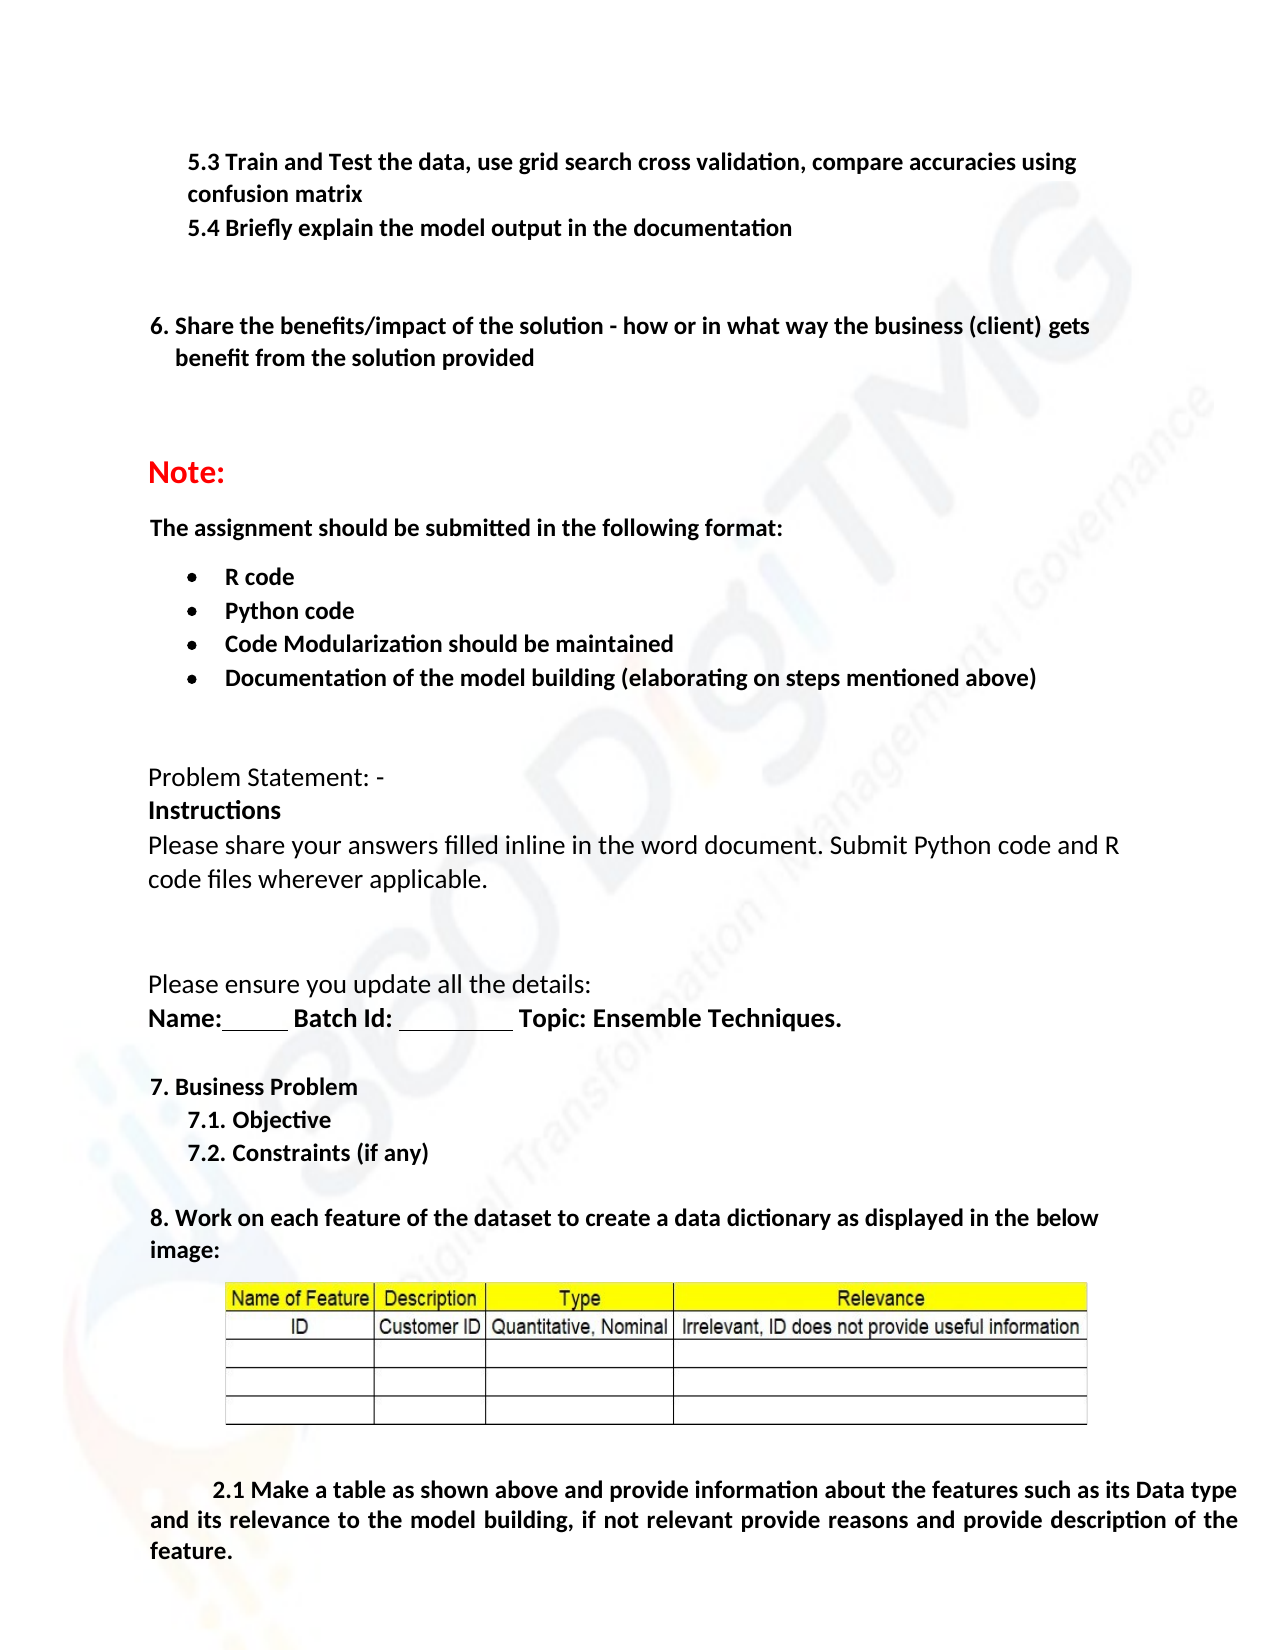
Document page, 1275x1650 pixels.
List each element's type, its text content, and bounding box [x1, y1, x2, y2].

text The assignment should be submitted in the following format: [150, 512, 1239, 542]
text Name: Batch Id: Topic: Ensemble Techniques. [148, 1001, 1174, 1034]
list Business Problem [150, 1071, 1239, 1101]
text Please share your answers filled inline in the word document. Submit Python code and R code files wherever applicable. [148, 828, 1174, 896]
list R code [187, 561, 1239, 592]
list Share the benefits/impact of the solution - how or in what way the business (client) gets benefit from the solution provided [150, 310, 1092, 372]
list Briefly explain the model output in the documentation [187, 212, 1107, 243]
list Work on each feature of the dataset to create a data dictionary as displayed in the below image: [150, 1203, 1100, 1265]
text Instructions [148, 793, 1174, 826]
list Code Modularization should be maintained [187, 629, 1239, 660]
subtitle Note: [148, 451, 1239, 492]
list Constraints (if any) [187, 1137, 1239, 1167]
list Documentation of the model building (elaborating on steps mentioned above) [187, 663, 1239, 694]
list Objective [187, 1104, 1239, 1134]
list Python code [187, 595, 1239, 626]
text 2.1 Make a table as shown above and provide information about the features such as its Data type and its relevance to the model building, if not relevant provide reasons and provide description of the feature. [150, 1474, 1239, 1565]
list Train and Test the data, use grid search cross validation, compare accuracies using confusion matrix [187, 146, 1107, 208]
text Please ensure you update all the details: [148, 967, 1174, 1000]
picture [62, 181, 1214, 1650]
text Problem Statement: - [148, 760, 1239, 793]
